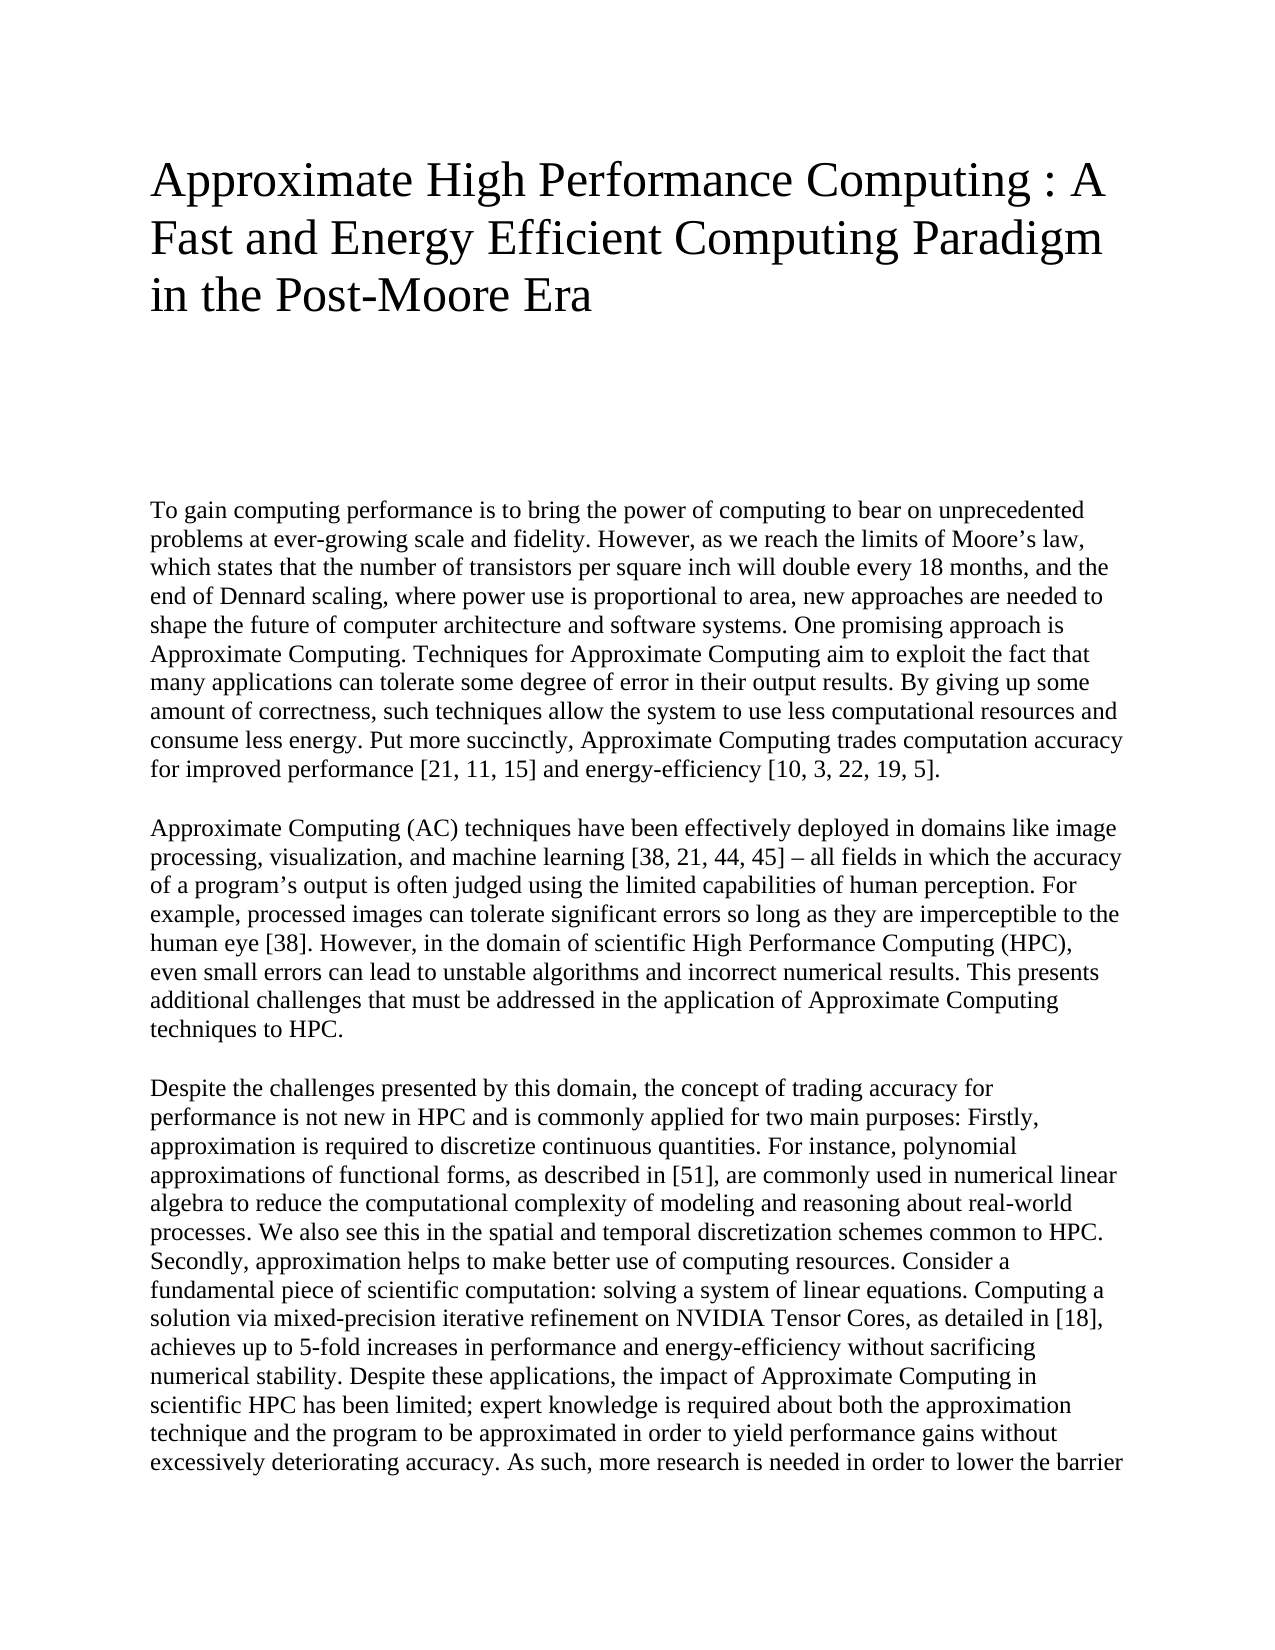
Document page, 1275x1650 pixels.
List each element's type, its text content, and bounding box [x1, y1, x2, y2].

text Approximate Computing (AC) techniques have been effectively deployed in domains like image processing, visualization, and machine learning [38, 21, 44, 45] – all fields in which the accuracy of a program’s output is often judged using the limited capabilities of human perception. For example, processed images can tolerate significant errors so long as they are imperceptible to the human eye [38]. However, in the domain of scientific High Performance Computing (HPC), even small errors can lead to unstable algorithms and incorrect numerical results. This presents additional challenges that must be addressed in the application of Approximate Computing techniques to HPC. [150, 813, 1125, 1073]
text Approximate High Performance Computing : A Fast and Energy Efficient Computing Paradigm in the Post-Moore Era [150, 150, 1125, 322]
text To gain computing performance is to bring the power of computing to bear on unprecedented problems at ever-growing scale and fidelity. However, as we reach the limits of Moore’s law, which states that the number of transistors per square inch will double every 18 months, and the end of Dennard scaling, where power use is proportional to area, new approaches are needed to shape the future of computer architecture and software systems. One promising approach is Approximate Computing. Techniques for Approximate Computing aim to exploit the fact that many applications can tolerate some degree of error in their output results. By giving up some amount of correctness, such techniques allow the system to use less computational resources and consume less energy. Put more succinctly, Approximate Computing trades computation accuracy for improved performance [21, 11, 15] and energy-efficiency [10, 3, 22, 19, 5]. [150, 495, 1125, 813]
